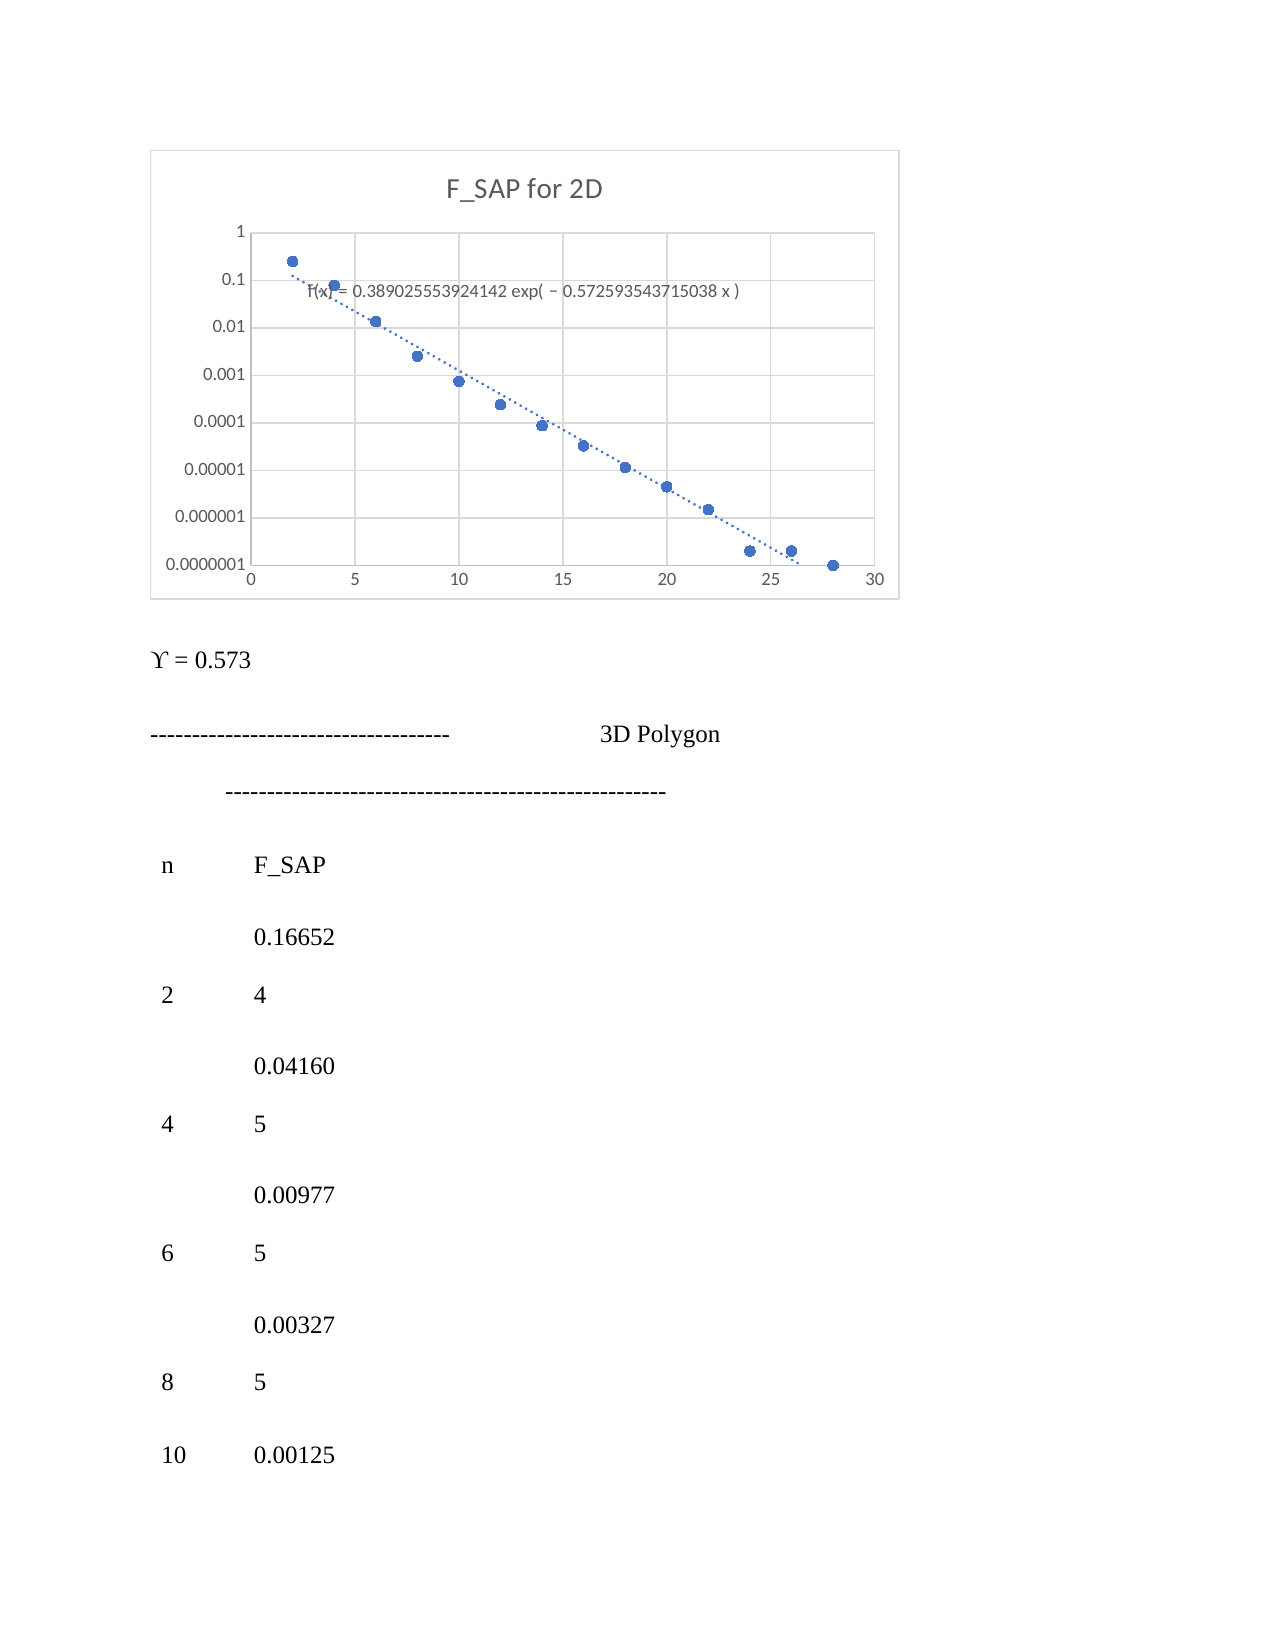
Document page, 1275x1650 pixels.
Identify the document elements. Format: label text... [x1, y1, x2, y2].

text ------------------------------------ 3D Polygon ----------------------------------------------------- [150, 719, 1125, 805]
table_header n [150, 851, 242, 922]
table_cell 10 [150, 1439, 242, 1469]
table_cell 8 [150, 1310, 242, 1439]
table_cell 6 [150, 1181, 242, 1310]
table_cell 0.009775 [243, 1181, 350, 1310]
table_cell 4 [150, 1051, 242, 1181]
table_header F_SAP [243, 851, 350, 922]
text ϒ = 0.573 [150, 645, 1125, 673]
table_cell 0.166524 [243, 922, 350, 1051]
table_cell 0.041605 [243, 1051, 350, 1181]
table_cell 2 [150, 922, 242, 1051]
table_cell 0.003275 [243, 1310, 350, 1439]
table_cell 0.001259 [243, 1439, 350, 1469]
